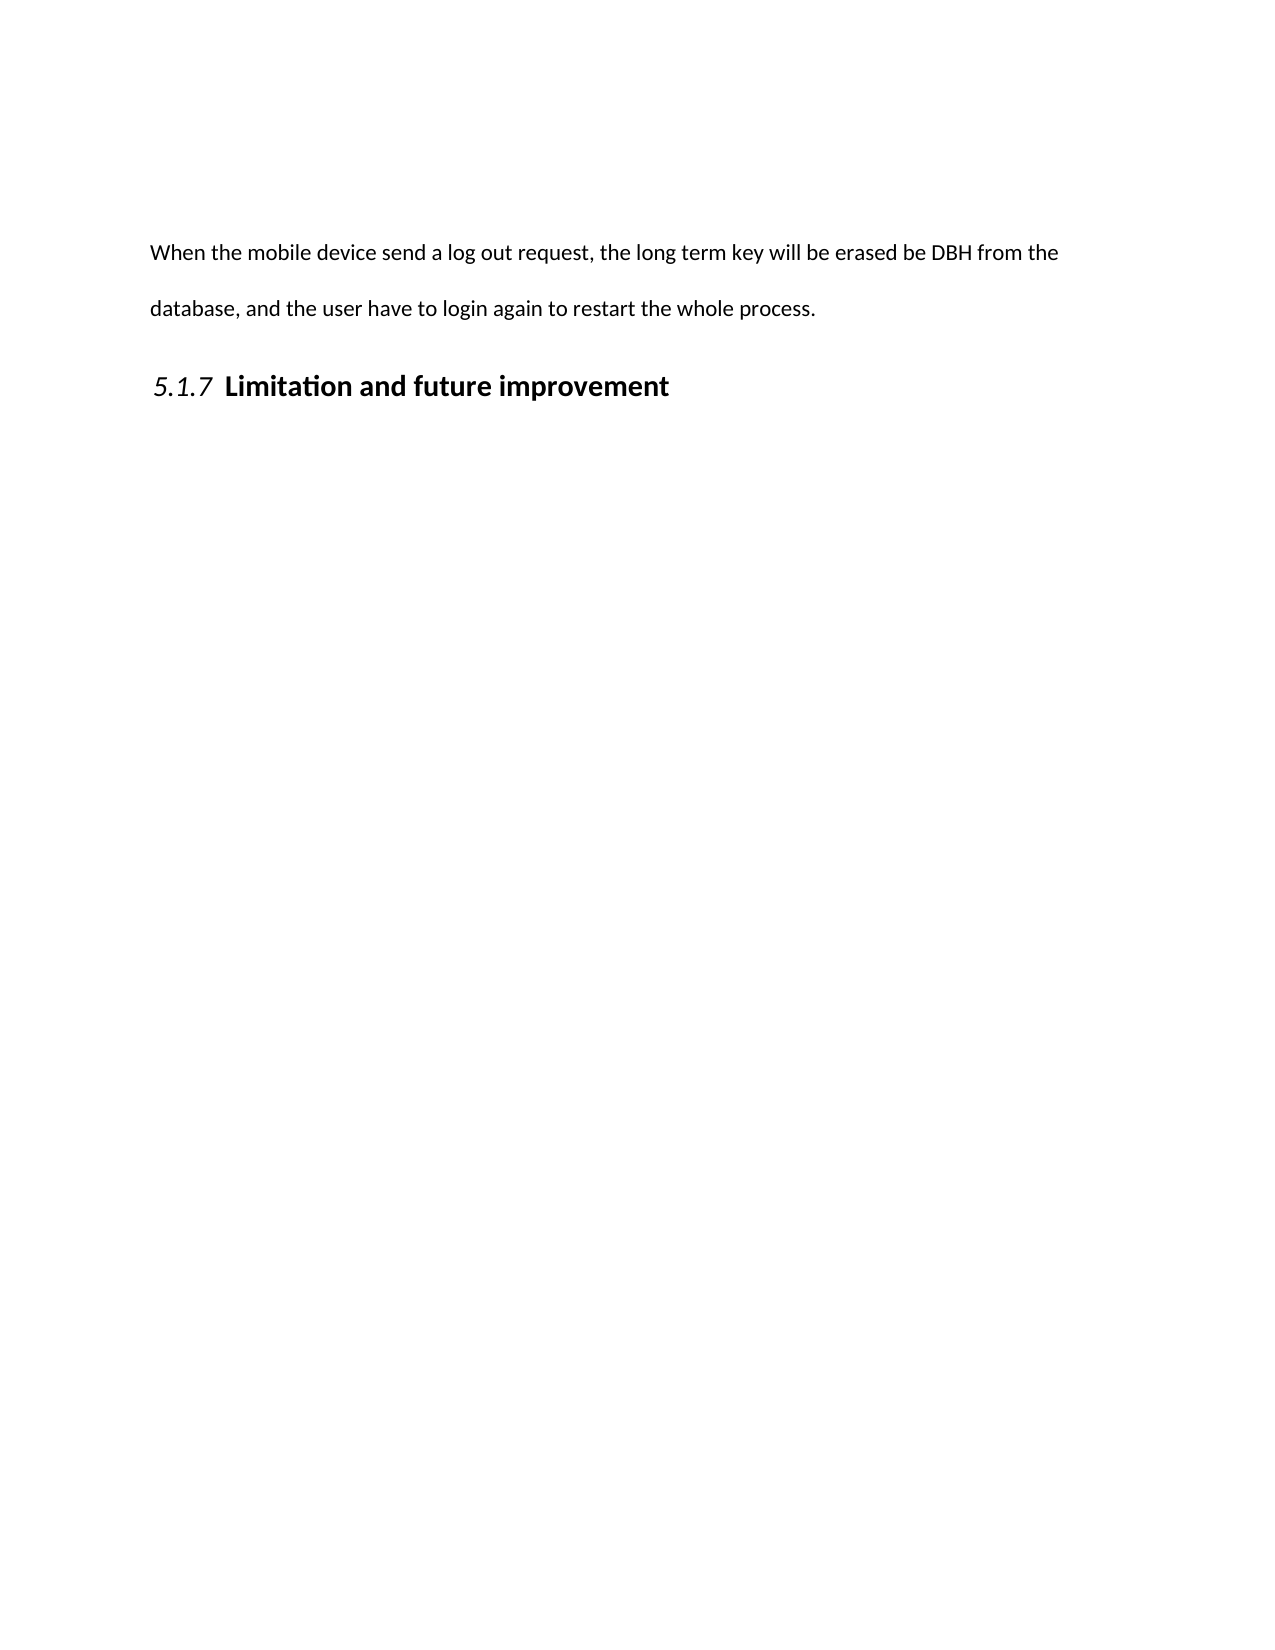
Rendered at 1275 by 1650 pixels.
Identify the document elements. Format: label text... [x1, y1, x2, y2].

text When the mobile device send a log out request, the long term key will be erased be DBH from the database, and the user have to login again to restart the whole process. [150, 238, 1125, 322]
list Limitation and future improvement [225, 367, 1125, 403]
